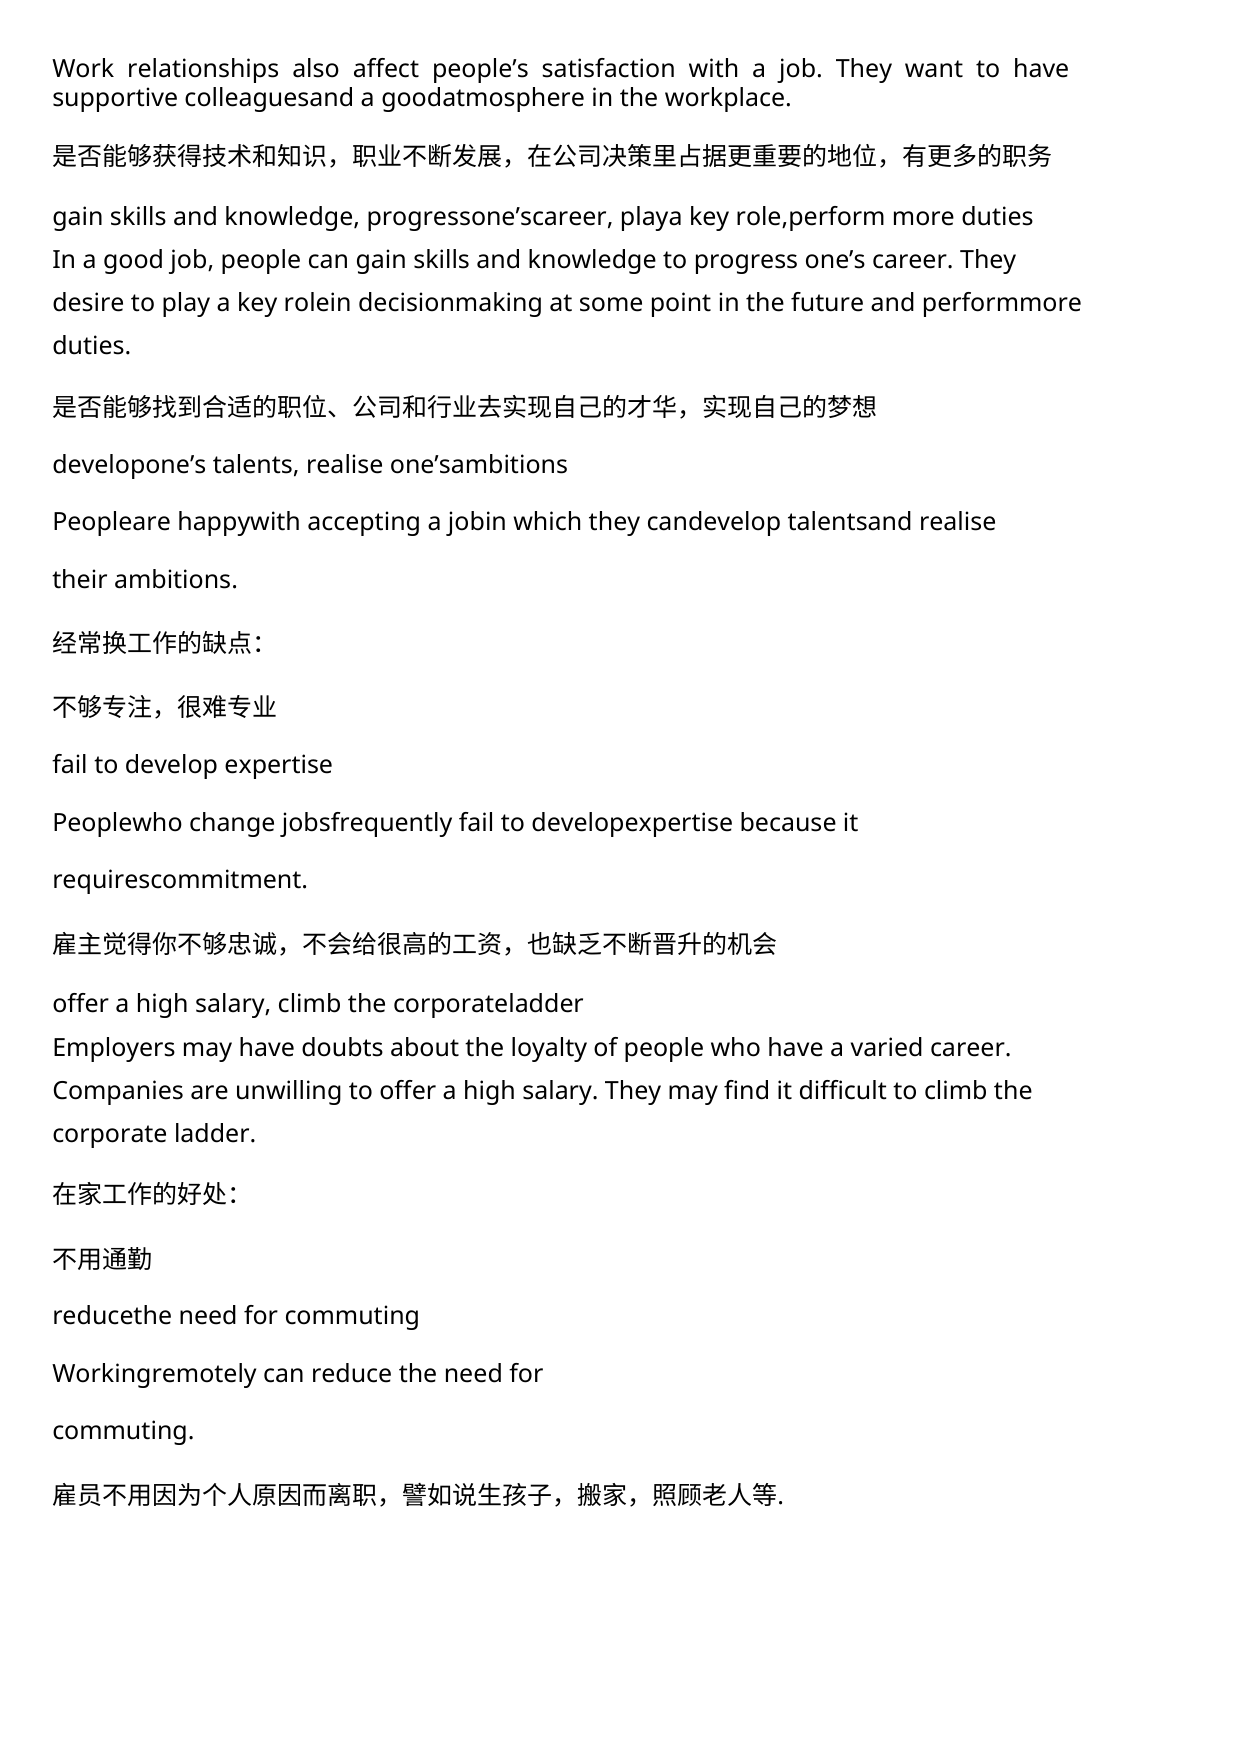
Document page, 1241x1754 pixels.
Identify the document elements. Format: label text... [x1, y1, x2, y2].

text fail to develop expertise Peoplewho change jobsfrequently fail to developexpertise because it requirescommitment. [52, 727, 970, 900]
text gain skills and knowledge, progressone’scareer, playa key role,perform more duties In a good job, people can gain skills and knowledge to progress one’s career. They desire to play a key rolein decisionmaking at some point in the future and performmore duties. [52, 191, 1090, 363]
text 雇主觉得你不够忠诚，不会给很高的工资，也缺乏不断晋升的机会 [52, 931, 1090, 959]
text 雇员不用因为个人原因而离职，譬如说生孩子，搬家，照顾老人等. [52, 1478, 1090, 1511]
text 经常换工作的缺点： [52, 630, 1090, 658]
text 是否能够获得技术和知识，职业不断发展，在公司决策里占据更重要的地位，有更多的职务 [52, 143, 1090, 171]
text offer a high salary, climb the corporateladder Employers may have doubts about the loyalty of people who have a varied career. Companies are unwilling to offer a high salary. They may find it difficult to climb the corporate ladder. [52, 978, 1045, 1151]
text 在家工作的好处： [52, 1182, 1090, 1209]
text 不用通勤 [52, 1246, 1090, 1274]
text Work relationships also affect people’s satisfaction with a job. They want to have supportive colleaguesand a goodatmosphere in the workplace. [52, 54, 1075, 112]
text developone’s talents, realise one’sambitions Peopleare happywith accepting a jobin which they candevelop talentsand realise their ambitions. [52, 427, 1030, 599]
text reducethe need for commuting Workingremotely can reduce the need for commuting. [52, 1279, 610, 1451]
text 是否能够找到合适的职位、公司和行业去实现自己的才华，实现自己的梦想 [52, 394, 1090, 422]
text 不够专注，很难专业 [52, 694, 1090, 722]
